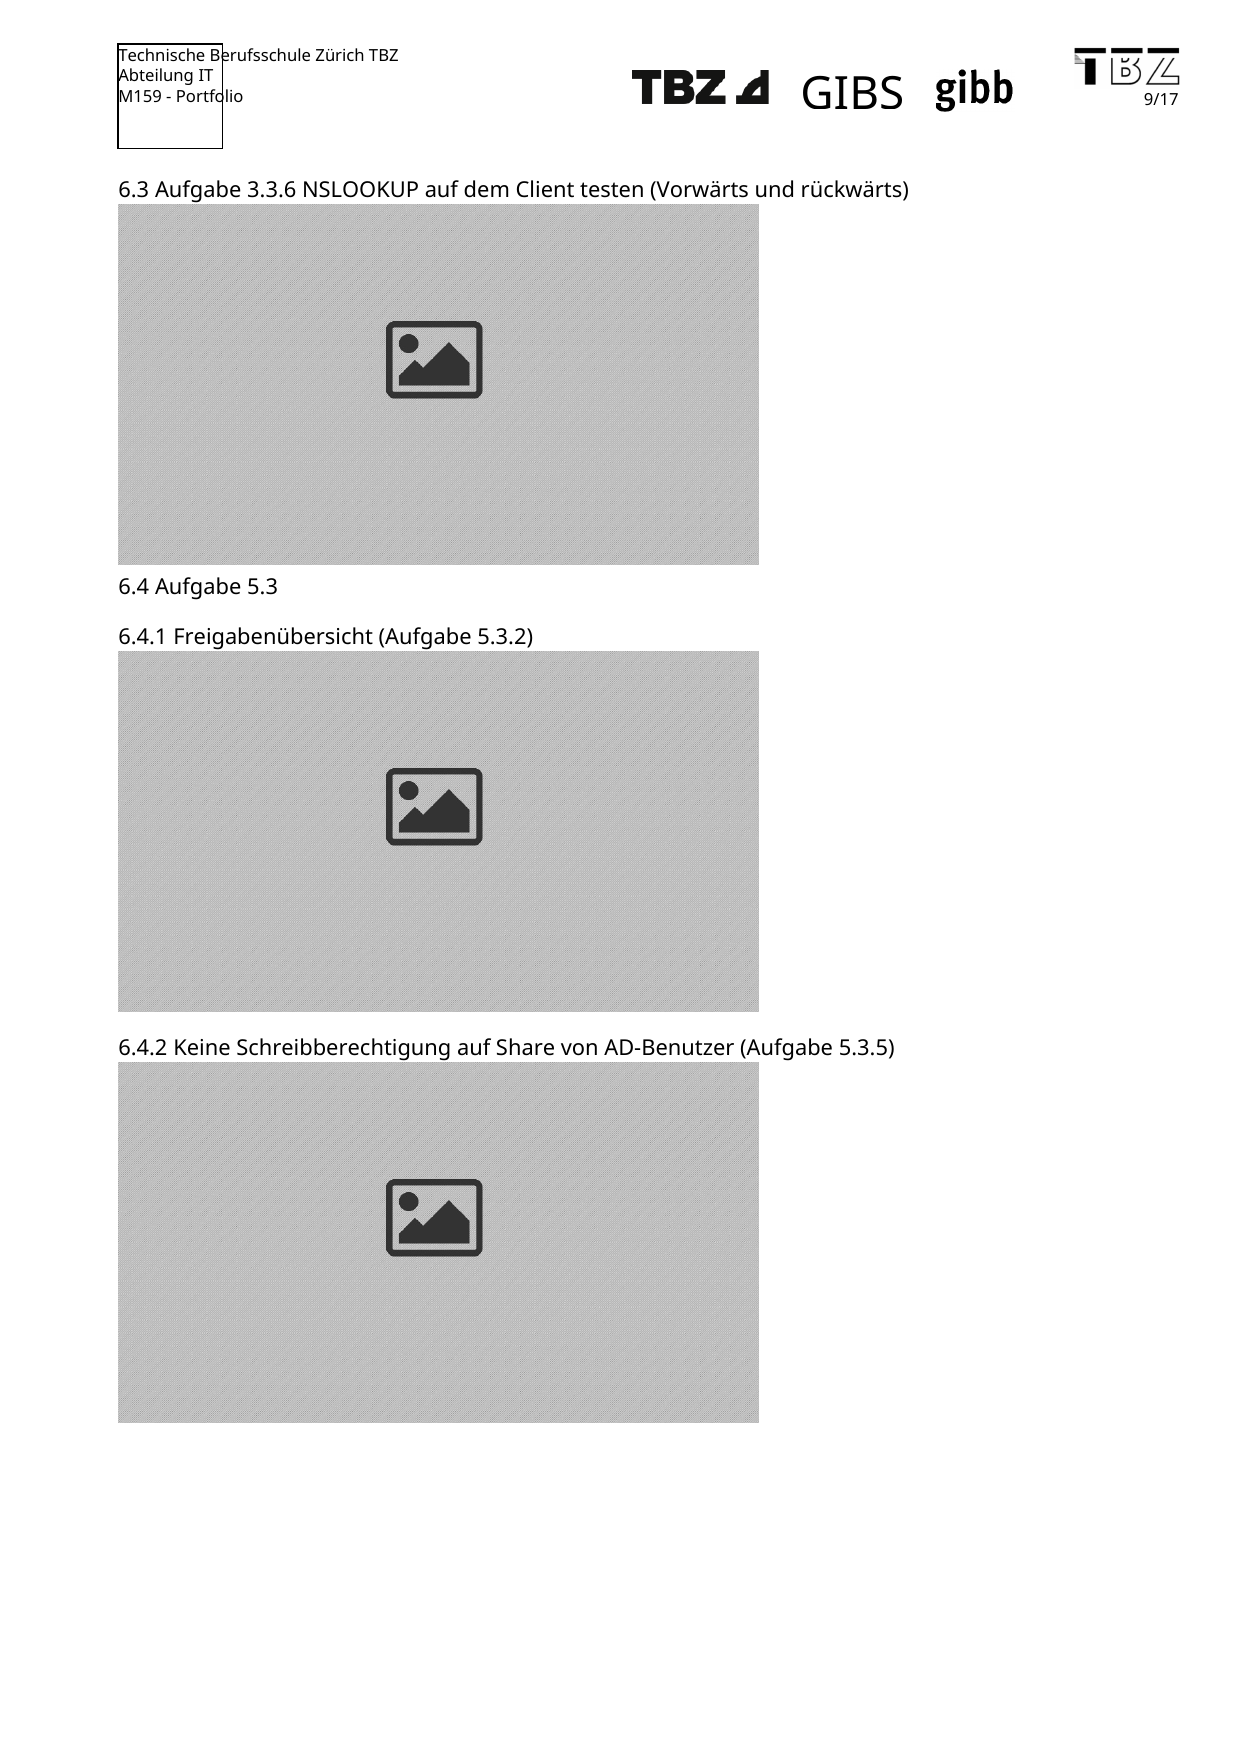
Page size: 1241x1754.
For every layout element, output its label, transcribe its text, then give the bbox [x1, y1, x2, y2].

picture [632, 70, 769, 104]
subtitle Aufgabe 5.3 [118, 571, 1181, 600]
subtitle Keine Schreibberechtigung auf Share von AD-Benutzer (Aufgabe 5.3.5) [118, 1032, 1181, 1062]
picture [118, 204, 759, 565]
picture [118, 651, 759, 1012]
picture [118, 1062, 759, 1423]
picture [1073, 45, 1181, 89]
subtitle Freigabenübersicht (Aufgabe 5.3.2) [118, 621, 1181, 651]
subtitle Aufgabe 3.3.6 NSLOOKUP auf dem Client testen (Vorwärts und rückwärts) [118, 174, 1181, 204]
picture [935, 69, 1015, 112]
